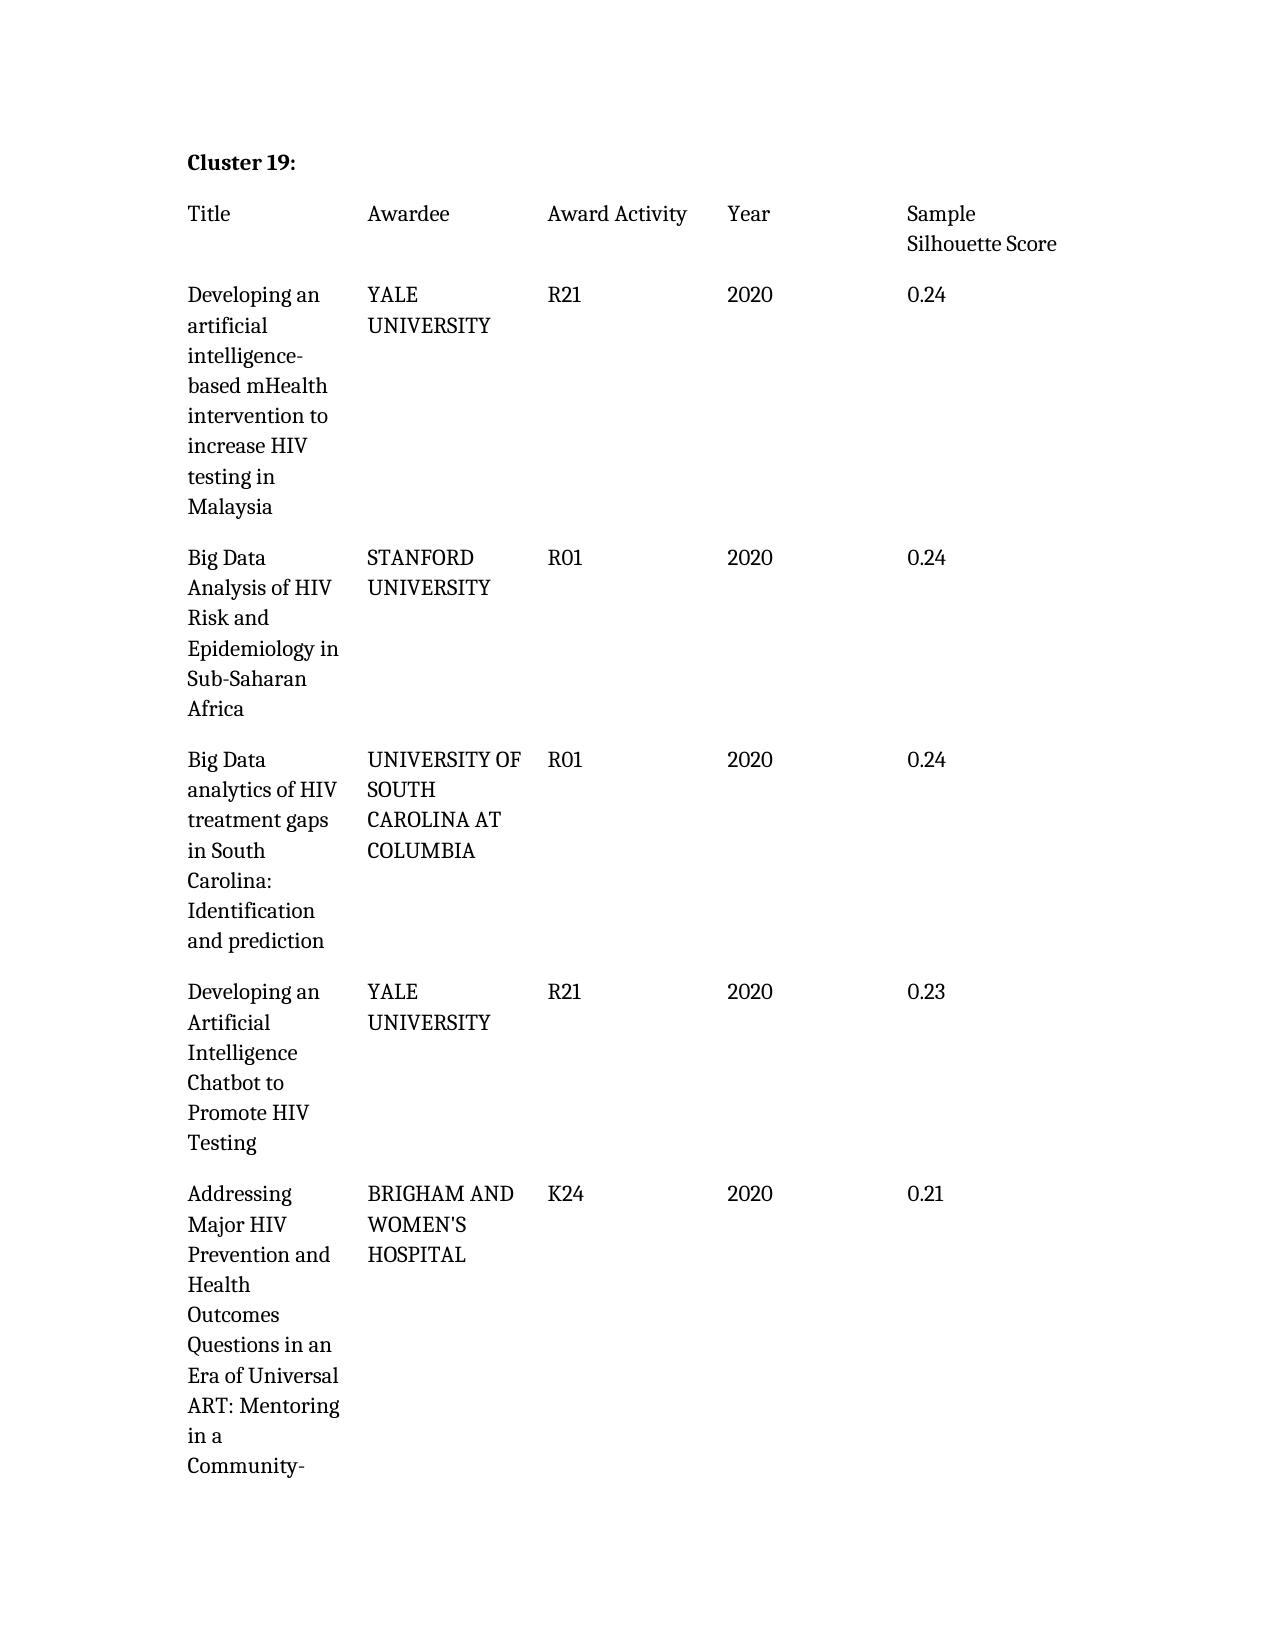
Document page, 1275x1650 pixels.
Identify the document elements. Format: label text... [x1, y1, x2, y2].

table_cell UNIVERSITY OF SOUTH CAROLINA AT COLUMBIA [356, 747, 536, 979]
table_cell K24 [536, 1181, 716, 1479]
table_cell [176, 1181, 356, 1479]
table_cell YALE UNIVERSITY [356, 282, 536, 545]
table_cell YALE UNIVERSITY [356, 979, 536, 1181]
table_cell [356, 1181, 536, 1479]
table_header Year [716, 201, 896, 282]
table_header Award Activity [536, 201, 716, 282]
table_cell 2020 [716, 545, 896, 747]
table_cell 0.23 [896, 979, 1076, 1181]
table_cell Big Data Analysis of HIV Risk and Epidemiology in Sub-Saharan Africa [176, 545, 356, 747]
table_cell 0.24 [896, 282, 1076, 545]
table_cell 2020 [716, 979, 896, 1181]
table_cell R21 [536, 282, 716, 545]
table_cell R01 [536, 747, 716, 979]
table_cell 0.24 [896, 747, 1076, 979]
table_cell Developing an Artificial Intelligence Chatbot to Promote HIV Testing [176, 979, 356, 1181]
text Cluster 19: [187, 150, 1087, 176]
table_cell 2020 [716, 282, 896, 545]
table_cell 2020 [716, 1181, 896, 1479]
table_cell 0.24 [896, 545, 1076, 747]
table_header Title [176, 201, 356, 282]
table_cell R21 [536, 979, 716, 1181]
table_cell R01 [536, 545, 716, 747]
table_cell 0.21 [896, 1181, 1076, 1479]
table_cell STANFORD UNIVERSITY [356, 545, 536, 747]
table_cell Developing an artificial intelligence-based mHealth intervention to increase HIV testing in Malaysia [176, 282, 356, 545]
table_header Awardee [356, 201, 536, 282]
table_header Sample Silhouette Score [896, 201, 1076, 282]
table_cell Big Data analytics of HIV treatment gaps in South Carolina: Identification and prediction [176, 747, 356, 979]
table_cell 2020 [716, 747, 896, 979]
